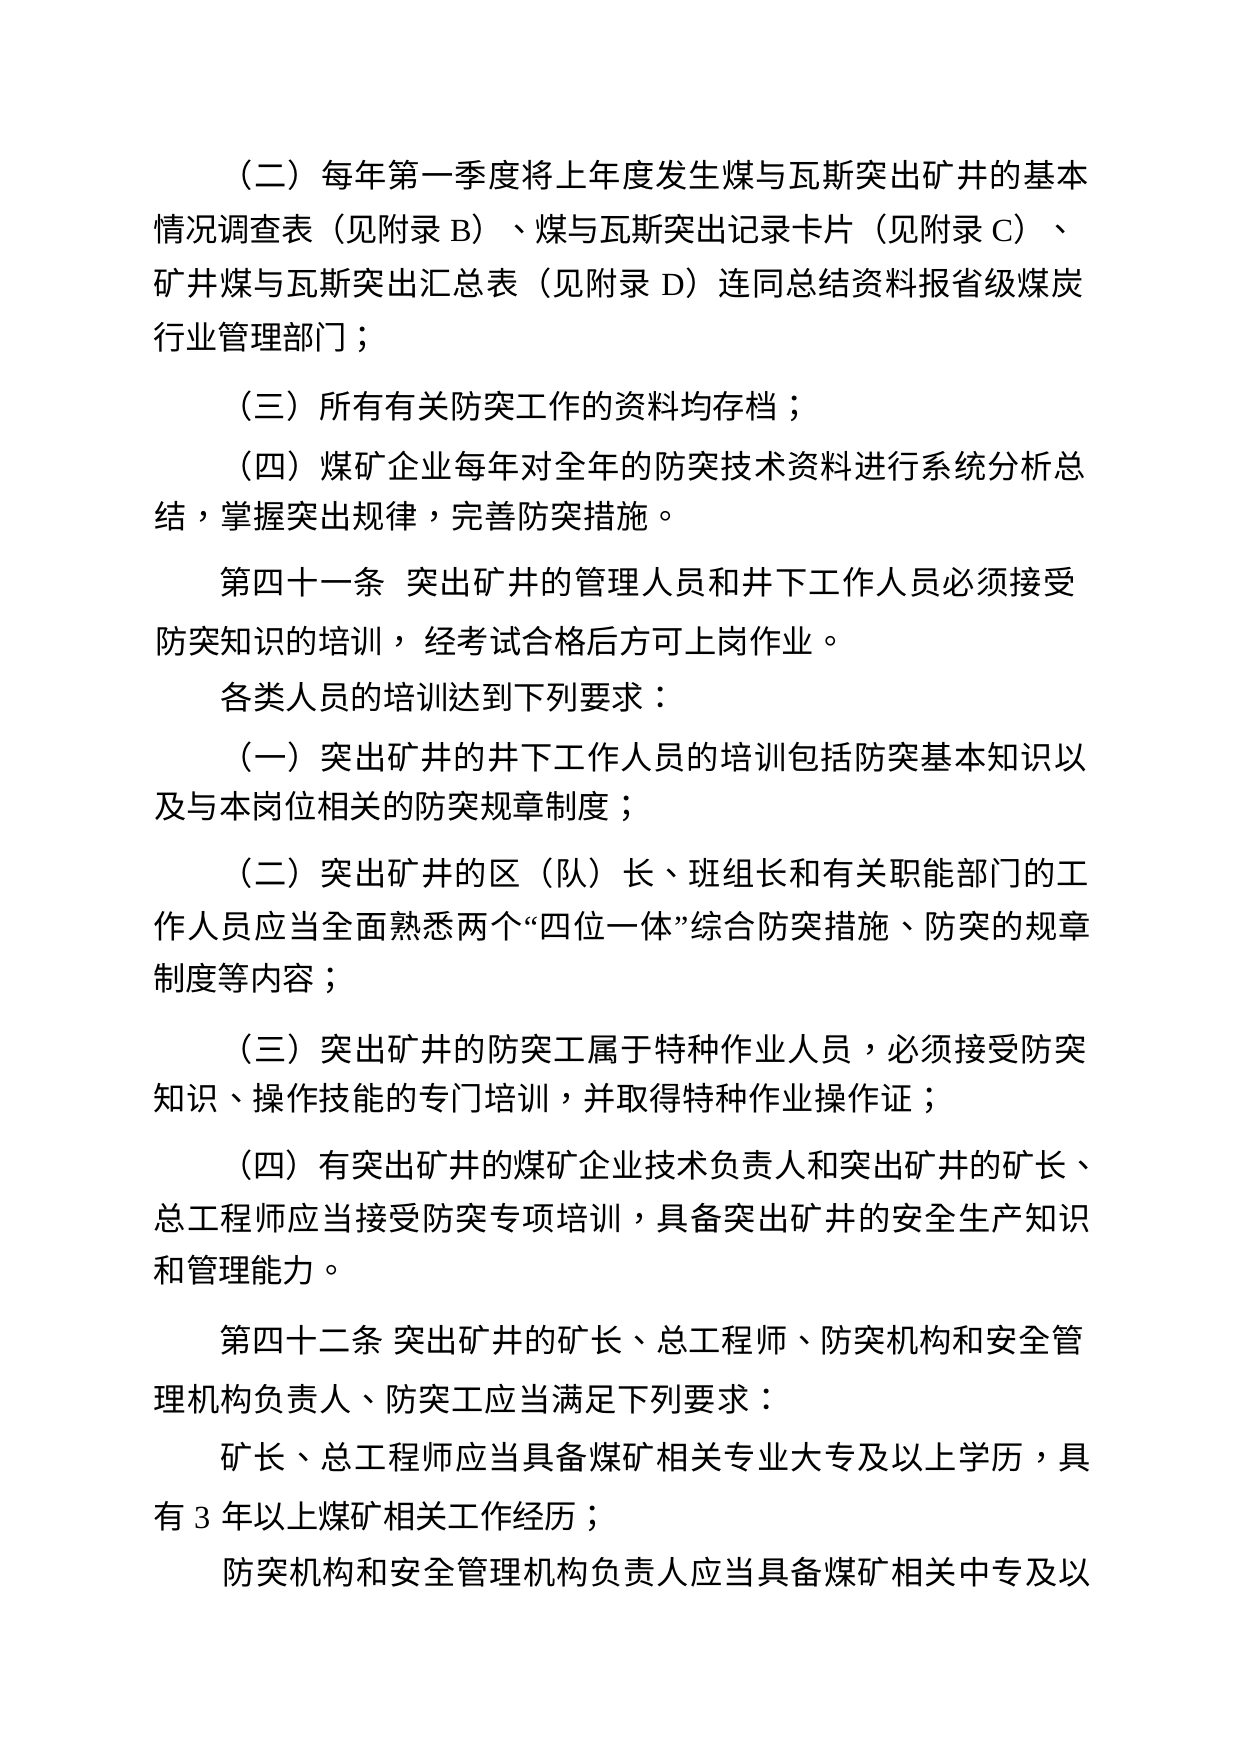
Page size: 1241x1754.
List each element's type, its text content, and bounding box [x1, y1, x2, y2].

text 第四十二条 突出矿井的矿长、总工程师、防突机构和安全管 理机构负责人、防突工应当满足下列要求： [154, 1318, 1093, 1421]
text （二）突出矿井的区（队）长、班组长和有关职能部门的工 作人员应当全面熟悉两个“四位一体”综合防突措施、防突的规章 制度等内容； [153, 851, 1093, 1000]
text （四）有突出矿井的煤矿企业技术负责人和突出矿井的矿长、 总工程师应当接受防突专项培训，具备突出矿井的安全生产知识 和管理能力。 [153, 1143, 1103, 1292]
text 第四十一条 突出矿井的管理人员和井下工作人员必须接受 防突知识的培训， 经考试合格后方可上岗作业。 [156, 560, 1092, 663]
text （二）每年第一季度将上年度发生煤与瓦斯突出矿井的基本 情况调查表（见附录 B）、煤与瓦斯突出记录卡片（见附录 C）、 矿井煤与瓦斯突出汇总表（见附录 D）连同总结资料报省级煤炭 行业管理部门； [153, 153, 1092, 359]
text 防突机构和安全管理机构负责人应当具备煤矿相关中专及以 [222, 1552, 1103, 1593]
text （一）突出矿井的井下工作人员的培训包括防突基本知识以 及与本岗位相关的防突规章制度； [154, 735, 1088, 828]
text 各类人员的培训达到下列要求： [220, 677, 1103, 718]
text 矿长、总工程师应当具备煤矿相关专业大专及以上学历，具 有 3 年以上煤矿相关工作经历； [153, 1435, 1092, 1538]
text （三）所有有关防突工作的资料均存档； [221, 386, 1103, 427]
text （四）煤矿企业每年对全年的防突技术资料进行系统分析总 结，掌握突出规律，完善防突措施。 [154, 444, 1088, 538]
text （三）突出矿井的防突工属于特种作业人员，必须接受防突 知识、操作技能的专门培训，并取得特种作业操作证； [154, 1026, 1089, 1120]
